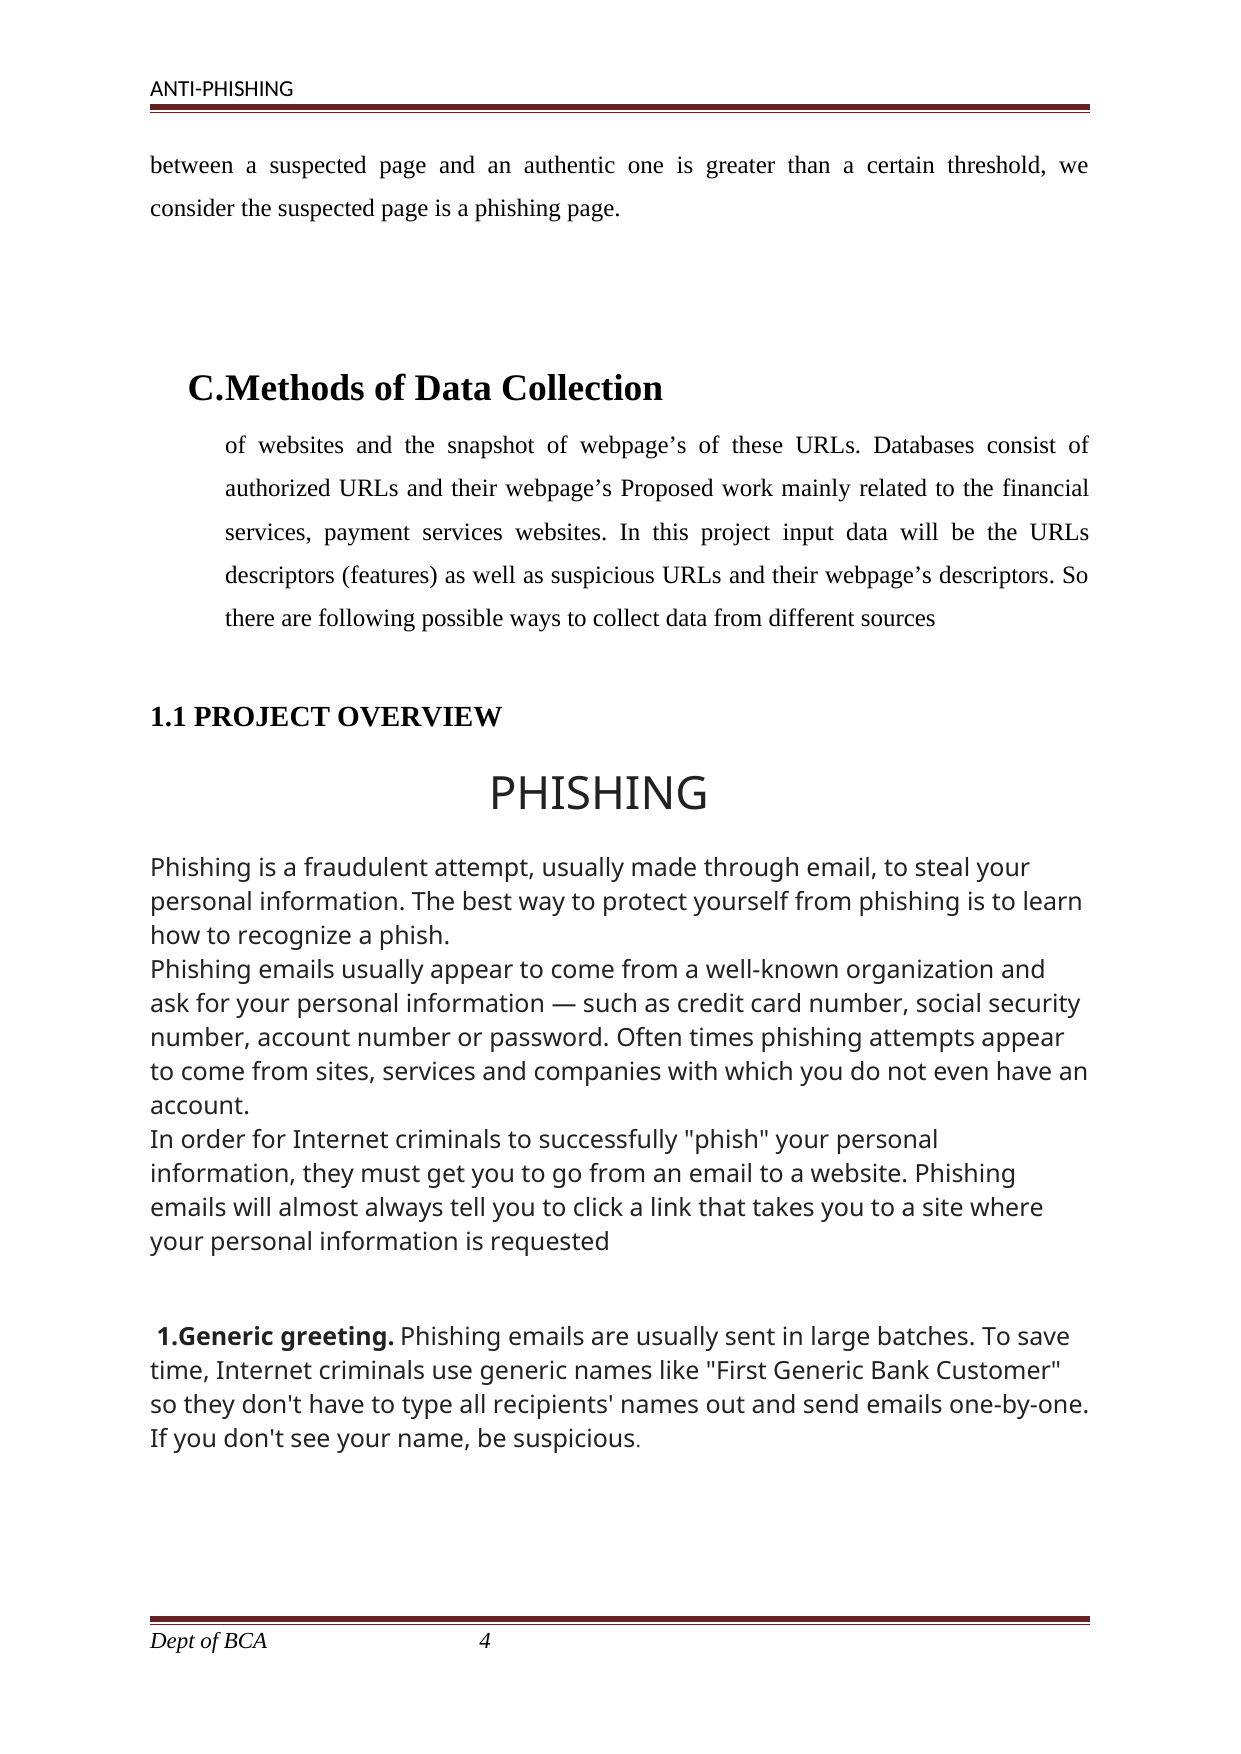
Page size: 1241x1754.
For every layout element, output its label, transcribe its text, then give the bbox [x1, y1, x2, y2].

text Phishing is a fraudulent attempt, usually made through email, to steal your personal information. The best way to protect yourself from phishing is to learn how to recognize a phish. [150, 849, 1090, 951]
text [150, 150, 1090, 222]
text In order for Internet criminals to successfully "phish" your personal information, they must get you to go from an email to a website. Phishing emails will almost always tell you to click a link that takes you to a site where your personal information is requested [150, 1122, 1090, 1258]
list Methods of Data Collection [187, 366, 1090, 409]
text Phishing emails usually appear to come from a well-known organization and ask for your personal information — such as credit card number, social security number, account number or password. Often times phishing attempts appear to come from sites, services and companies with which you do not even have an account. [150, 951, 1090, 1122]
text 1.Generic greeting. Phishing emails are usually sent in large batches. To save time, Internet criminals use generic names like "First Generic Bank Customer" so they don't have to type all recipients' names out and send emails one-by-one. If you don't see your name, be suspicious. [150, 1318, 1090, 1455]
list of websites and the snapshot of webpage’s of these URLs. Databases consist of authorized URLs and their webpage’s Proposed work mainly related to the financial services, payment services websites. In this project input data will be the URLs descriptors (features) as well as suspicious URLs and their webpage’s descriptors. So there are following possible ways to collect data from different sources [225, 430, 1090, 632]
text 1.1 PROJECT OVERVIEW [150, 699, 1090, 733]
text PHISHING [150, 760, 1090, 823]
